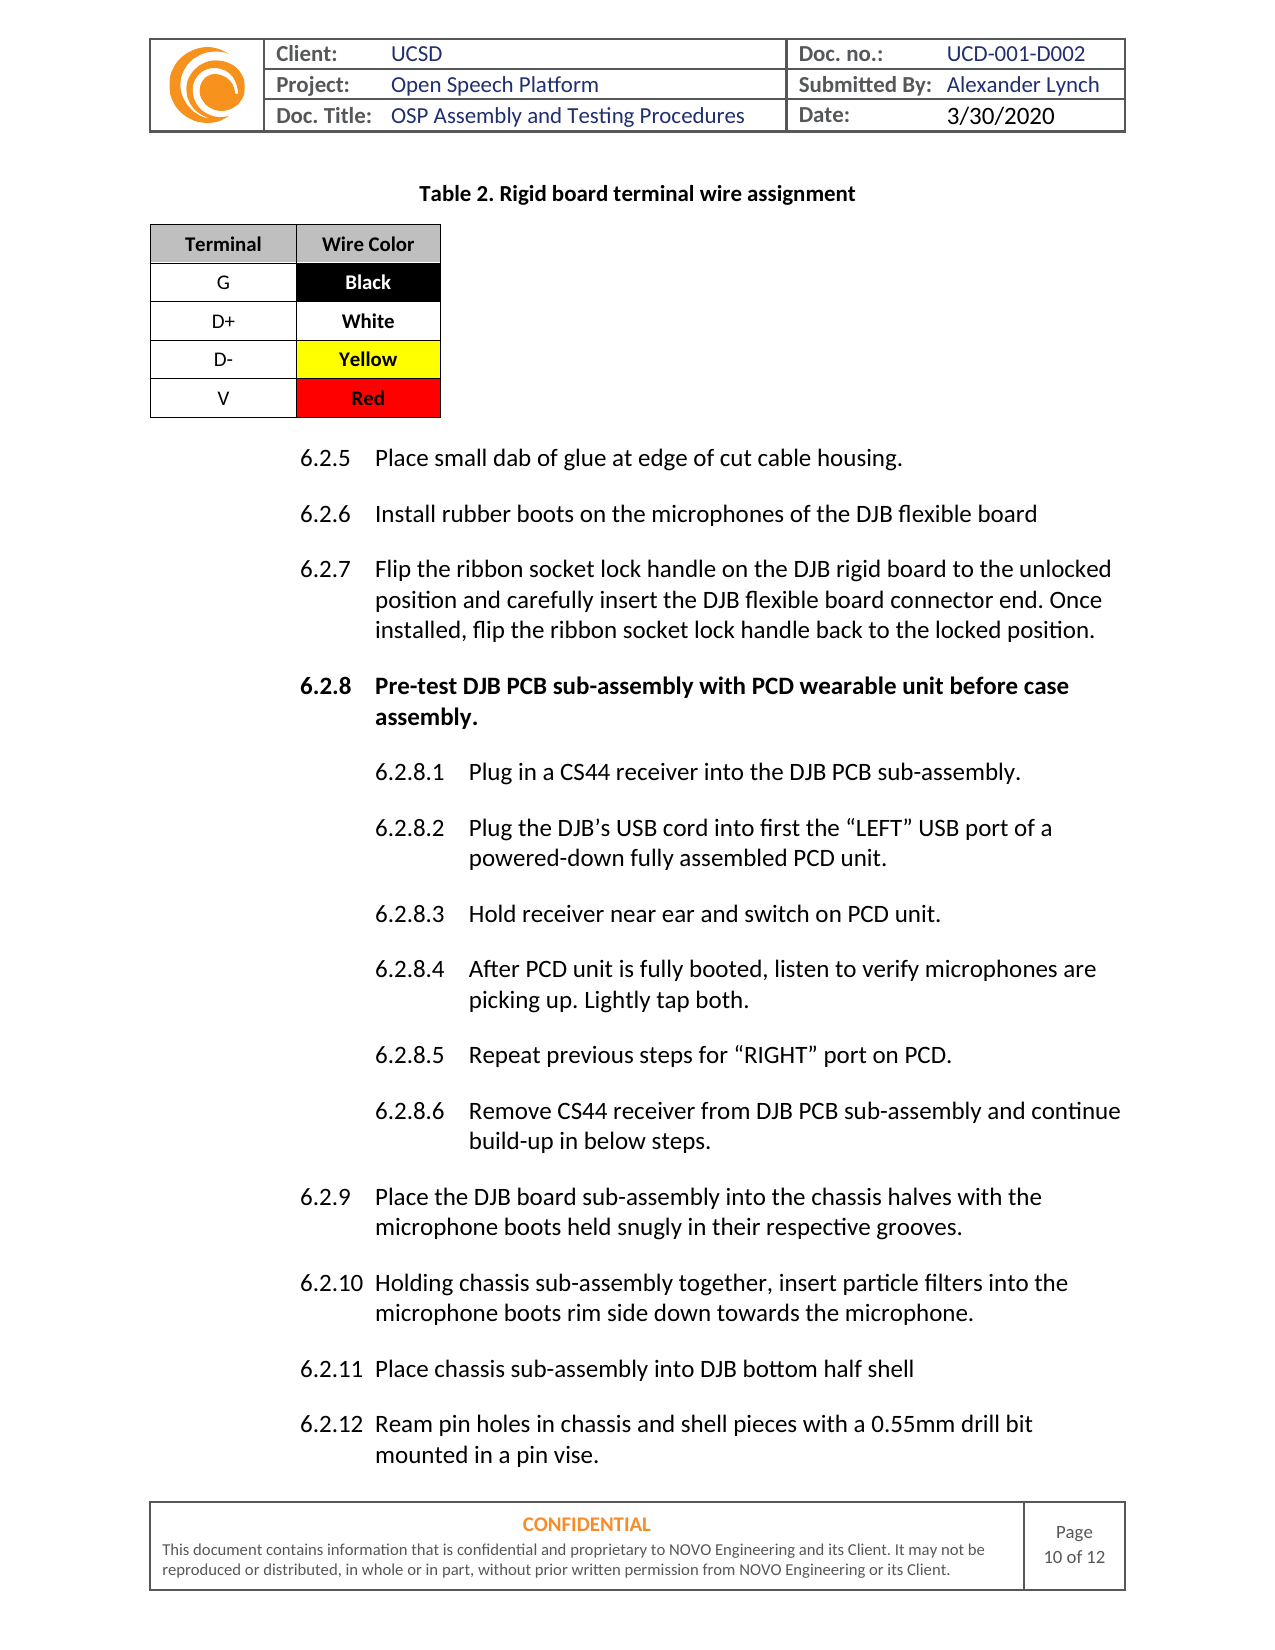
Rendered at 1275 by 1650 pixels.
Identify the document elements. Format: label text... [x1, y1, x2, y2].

text Plug in a CS44 receiver into the DJB PCB sub-assembly. [375, 756, 1125, 787]
text Place the DJB board sub-assembly into the chassis halves with the microphone boots held snugly in their respective grooves. [300, 1181, 1125, 1242]
text Ream pin holes in chassis and shell pieces with a 0.55mm drill bit mounted in a pin vise. [300, 1408, 1125, 1469]
table_header Terminal [151, 225, 296, 262]
picture [169, 47, 245, 123]
table_cell G [151, 264, 296, 301]
text Repeat previous steps for “RIGHT” port on PCD. [375, 1039, 1125, 1070]
text Hold receiver near ear and switch on PCD unit. [375, 898, 1125, 928]
text Remove CS44 receiver from DJB PCB sub-assembly and continue build-up in below steps. [375, 1095, 1125, 1156]
text Flip the ribbon socket lock handle on the DJB rigid board to the unlocked position and carefully insert the DJB flexible board connector end. Once installed, flip the ribbon socket lock handle back to the locked position. [300, 554, 1125, 645]
table_cell D- [151, 341, 296, 378]
text Holding chassis sub-assembly together, insert particle filters into the microphone boots rim side down towards the microphone. [300, 1267, 1125, 1328]
table_header Wire Color [297, 225, 440, 262]
table_cell Yellow [297, 341, 440, 378]
text Place small dab of glue at edge of cut cable housing. [300, 443, 1125, 473]
table_cell Red [297, 379, 440, 417]
table_cell V [151, 379, 296, 417]
text After PCD unit is fully booted, listen to verify microphones are picking up. Lightly tap both. [375, 953, 1125, 1014]
table_cell D+ [151, 302, 296, 339]
table_cell Black [297, 264, 440, 301]
text Install rubber boots on the microphones of the DJB flexible board [300, 498, 1125, 529]
subtitle Pre-test DJB PCB sub-assembly with PCD wearable unit before case assembly. [300, 670, 1125, 731]
text Plug the DJB’s USB cord into first the “LEFT” USB port of a powered-down fully assembled PCD unit. [375, 812, 1125, 873]
text Place chassis sub-assembly into DJB bottom half shell [300, 1353, 1125, 1383]
table_cell White [297, 302, 440, 339]
